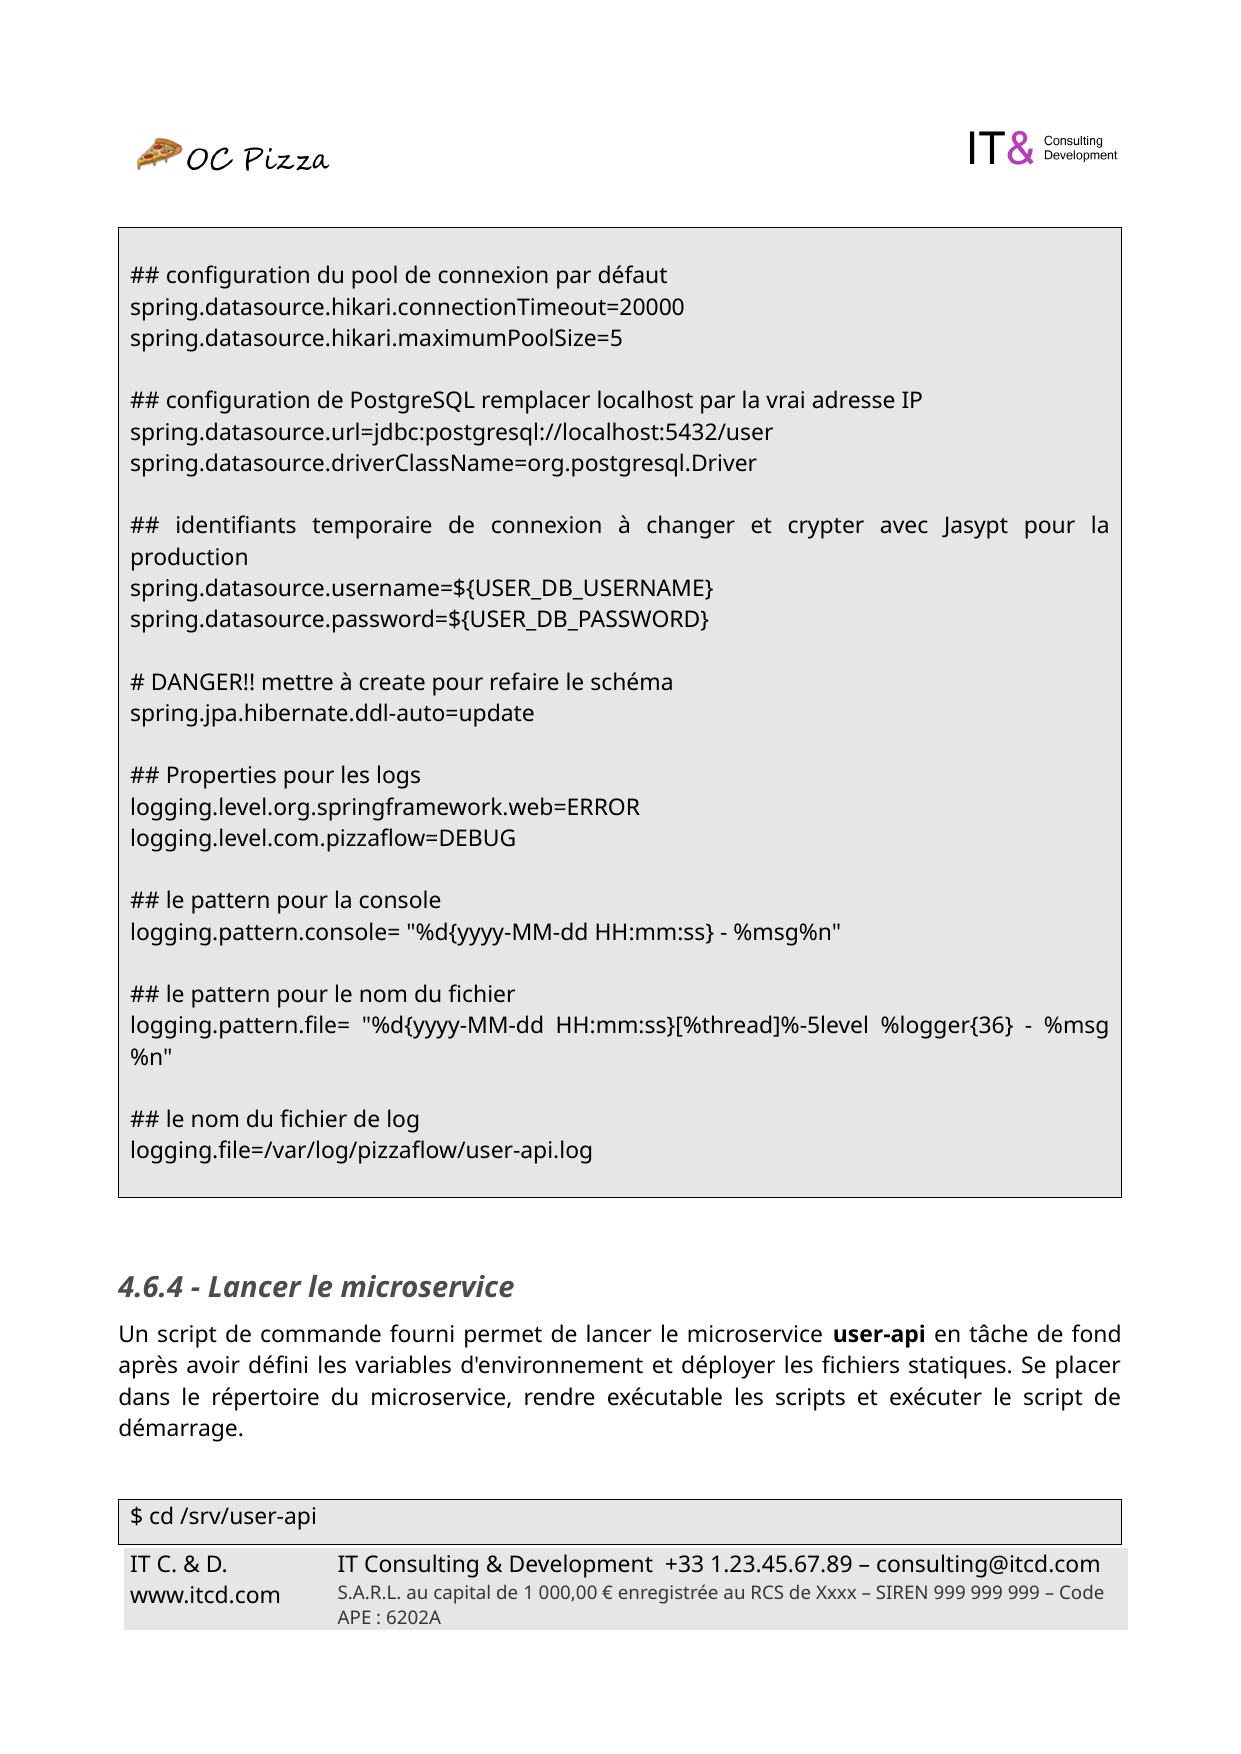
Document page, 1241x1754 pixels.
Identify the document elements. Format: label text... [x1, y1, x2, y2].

picture [129, 123, 336, 181]
table_header $ cd /srv/user-api /srv/user-api$sudo chmod g+x u+x *.sh /srv/user-api$sudo ./start.sh [119, 1500, 1121, 1544]
text Un script de commande fourni permet de lancer le microservice user-api en tâche de fond après avoir défini les variables d'environnement et déployer les fichiers statiques. Se placer dans le répertoire du microservice, rendre exécutable les scripts et exécuter le script de démarrage. [118, 1318, 1122, 1443]
picture [961, 123, 1123, 172]
subtitle Lancer le microservice [118, 1266, 1122, 1306]
